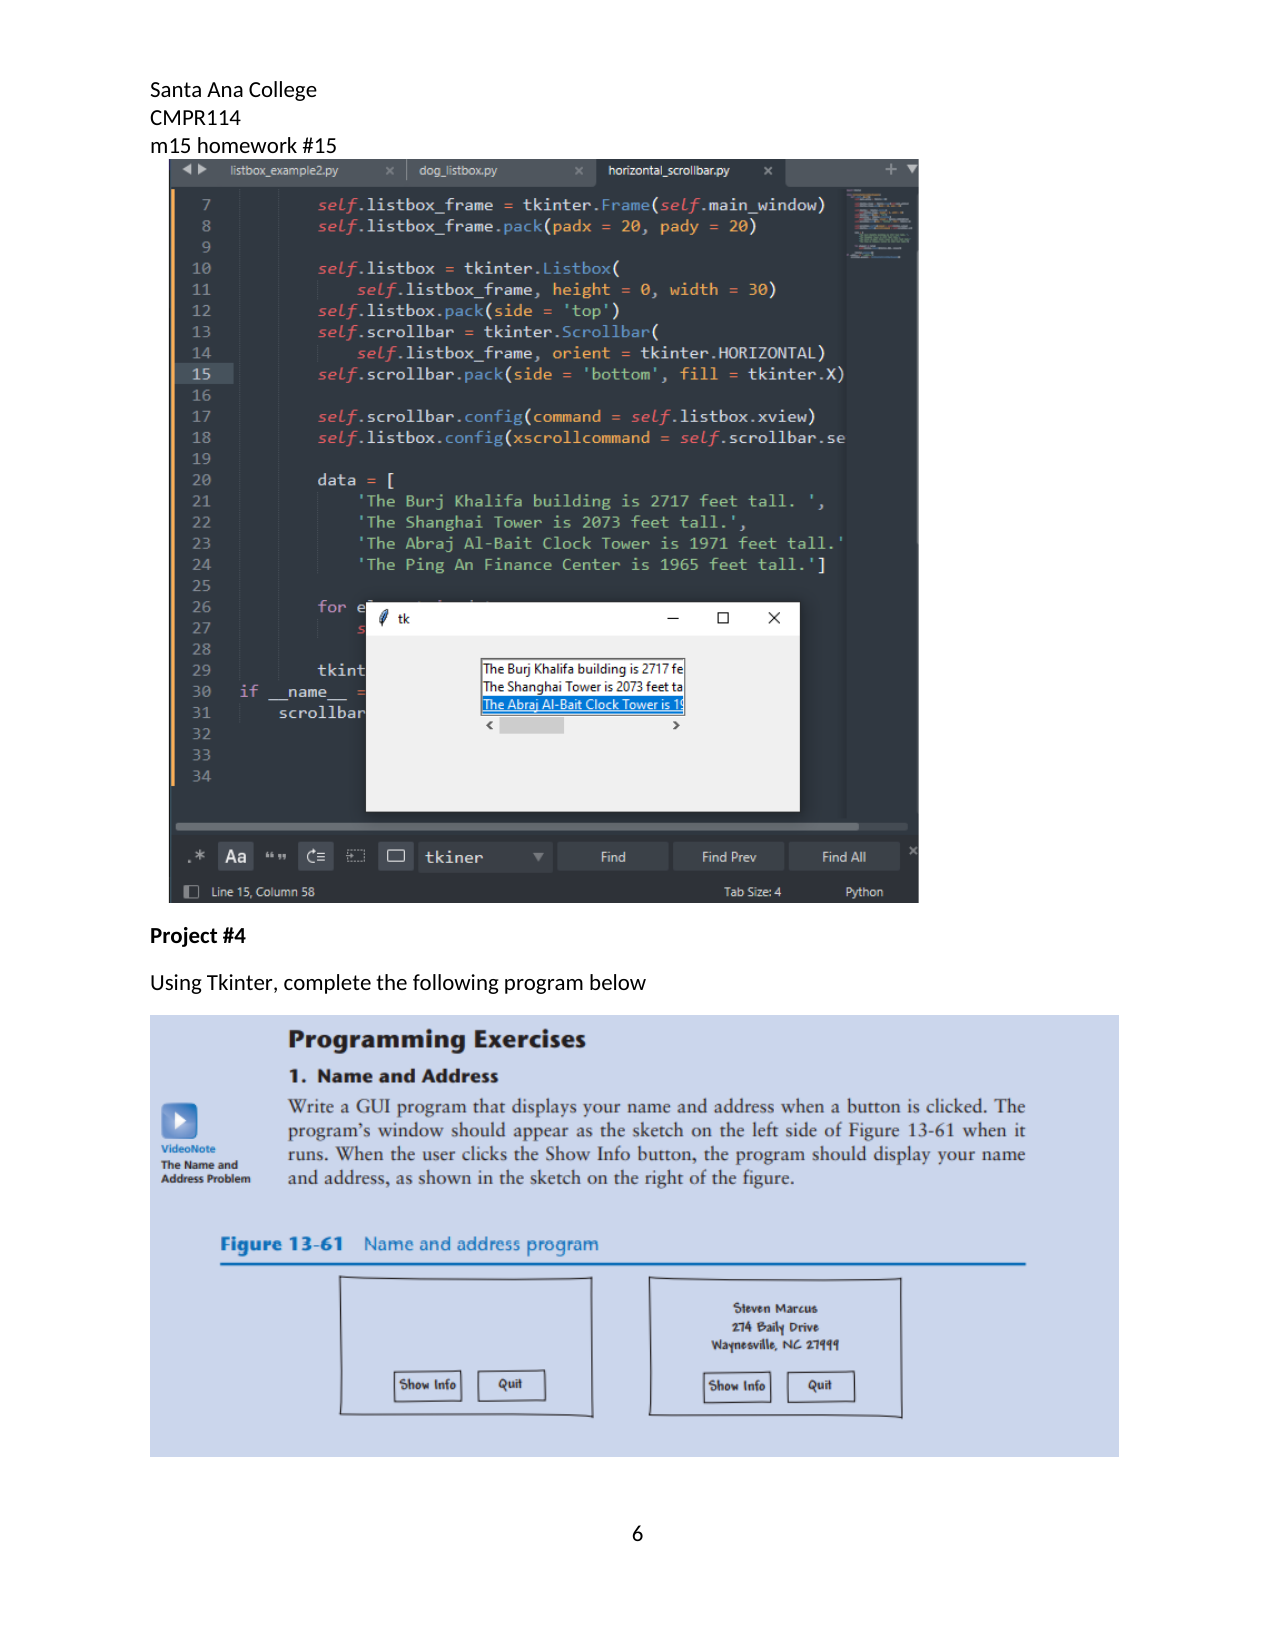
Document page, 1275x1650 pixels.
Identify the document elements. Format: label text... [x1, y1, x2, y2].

text Project #4 [150, 922, 1125, 950]
text Using Tkinter, complete the following program below [150, 968, 1125, 997]
